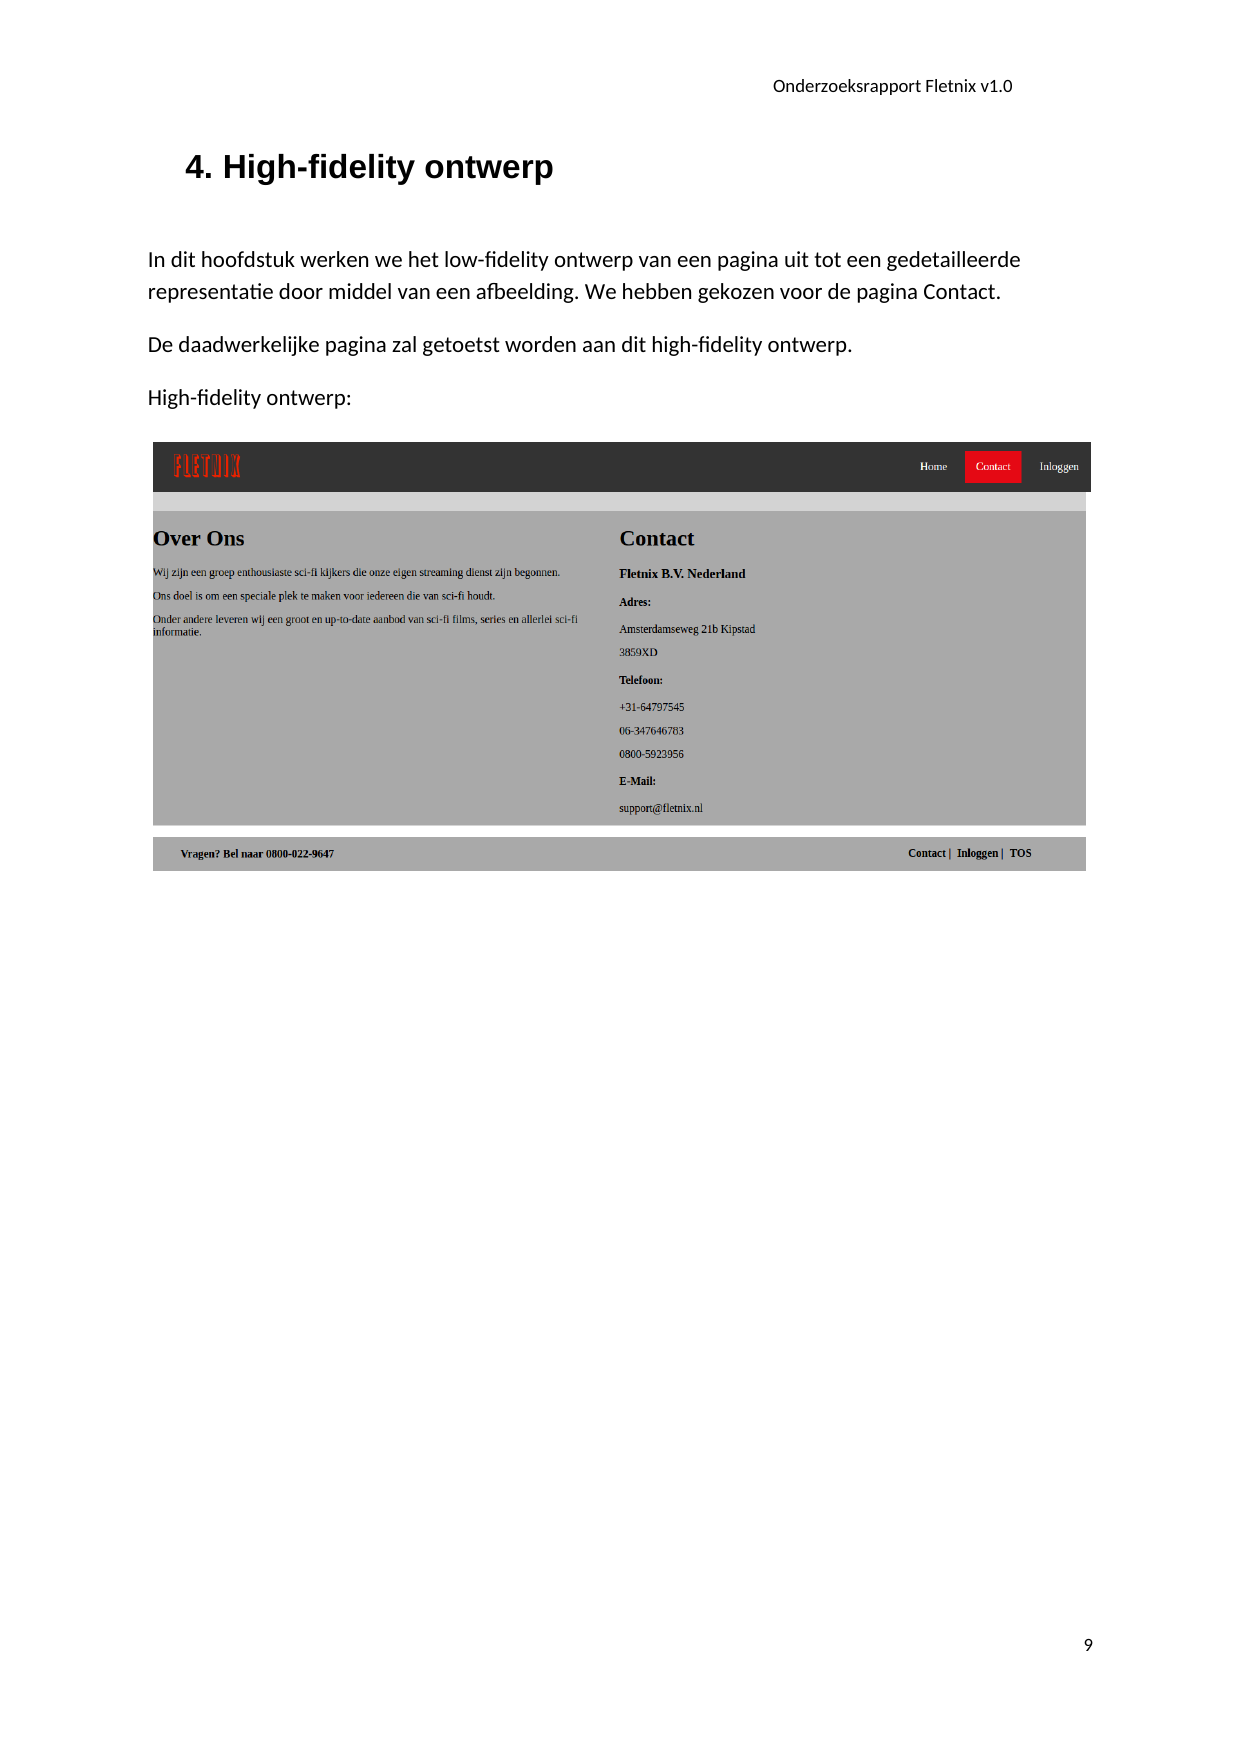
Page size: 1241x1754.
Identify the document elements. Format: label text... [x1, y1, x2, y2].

text High-fidelity ontwerp: [148, 383, 1093, 412]
subtitle High-fidelity ontwerp [185, 148, 1093, 186]
text De daadwerkelijke pagina zal getoetst worden aan dit high-fidelity ontwerp. [148, 331, 1093, 358]
picture [147, 436, 1091, 891]
text In dit hoofdstuk werken we het low-fidelity ontwerp van een pagina uit tot een gedetailleerde representatie door middel van een afbeelding. We hebben gekozen voor de pagina Contact. [148, 245, 1093, 306]
